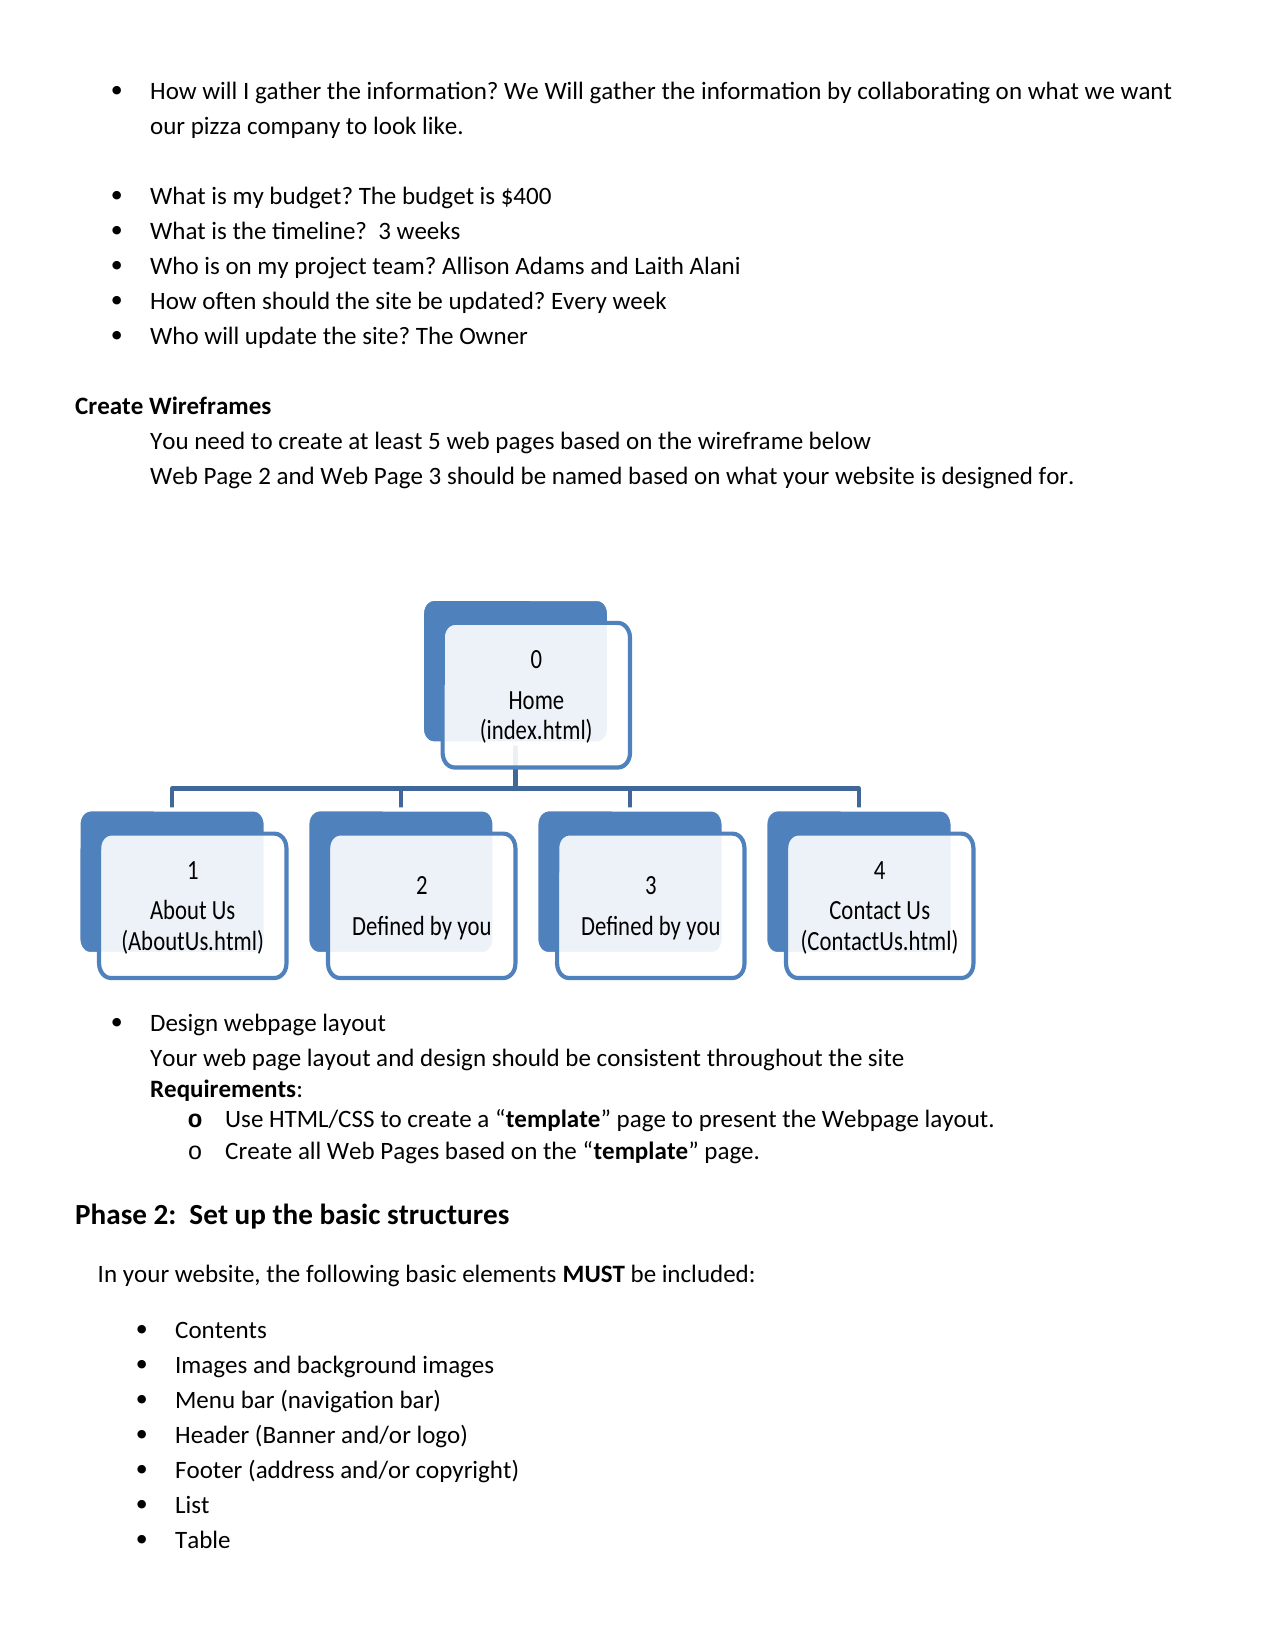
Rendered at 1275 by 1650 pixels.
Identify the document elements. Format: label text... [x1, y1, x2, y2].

list Who will update the site? The Owner [112, 320, 1200, 351]
list Design webpage layout [112, 1008, 1200, 1038]
list Create all Web Pages based on the “template” page. [187, 1135, 1200, 1167]
text Phase 2: Set up the basic structures [75, 1196, 1200, 1232]
list Who is on my project team? Allison Adams and Laith Alani [112, 250, 1200, 281]
list Menu bar (navigation bar) [137, 1384, 1200, 1414]
list Images and background images [137, 1349, 1200, 1379]
list How often should the site be updated? Every week [112, 285, 1200, 316]
list What is my budget? The budget is $400 [112, 180, 1200, 211]
list Table [137, 1524, 1200, 1554]
list Contents [137, 1314, 1200, 1344]
list What is the timeline? 3 weeks [112, 215, 1200, 246]
text In your website, the following basic elements MUST be included: [75, 1258, 1200, 1289]
list Use HTML/CSS to create a “template” page to present the Webpage layout. [187, 1104, 1200, 1135]
list Requirements: [150, 1073, 1200, 1104]
text Create Wireframes [75, 390, 1200, 421]
list Your web page layout and design should be consistent throughout the site [150, 1043, 1200, 1073]
list List [137, 1489, 1200, 1519]
list Footer (address and/or copyright) [137, 1454, 1200, 1484]
text Web Page 2 and Web Page 3 should be named based on what your website is designed for. [150, 460, 1200, 491]
list Header (Banner and/or logo) [137, 1419, 1200, 1449]
text You need to create at least 5 web pages based on the wireframe below [150, 425, 1200, 456]
list How will I gather the information? We Will gather the information by collaborating on what we want our pizza company to look like. [112, 75, 1200, 141]
